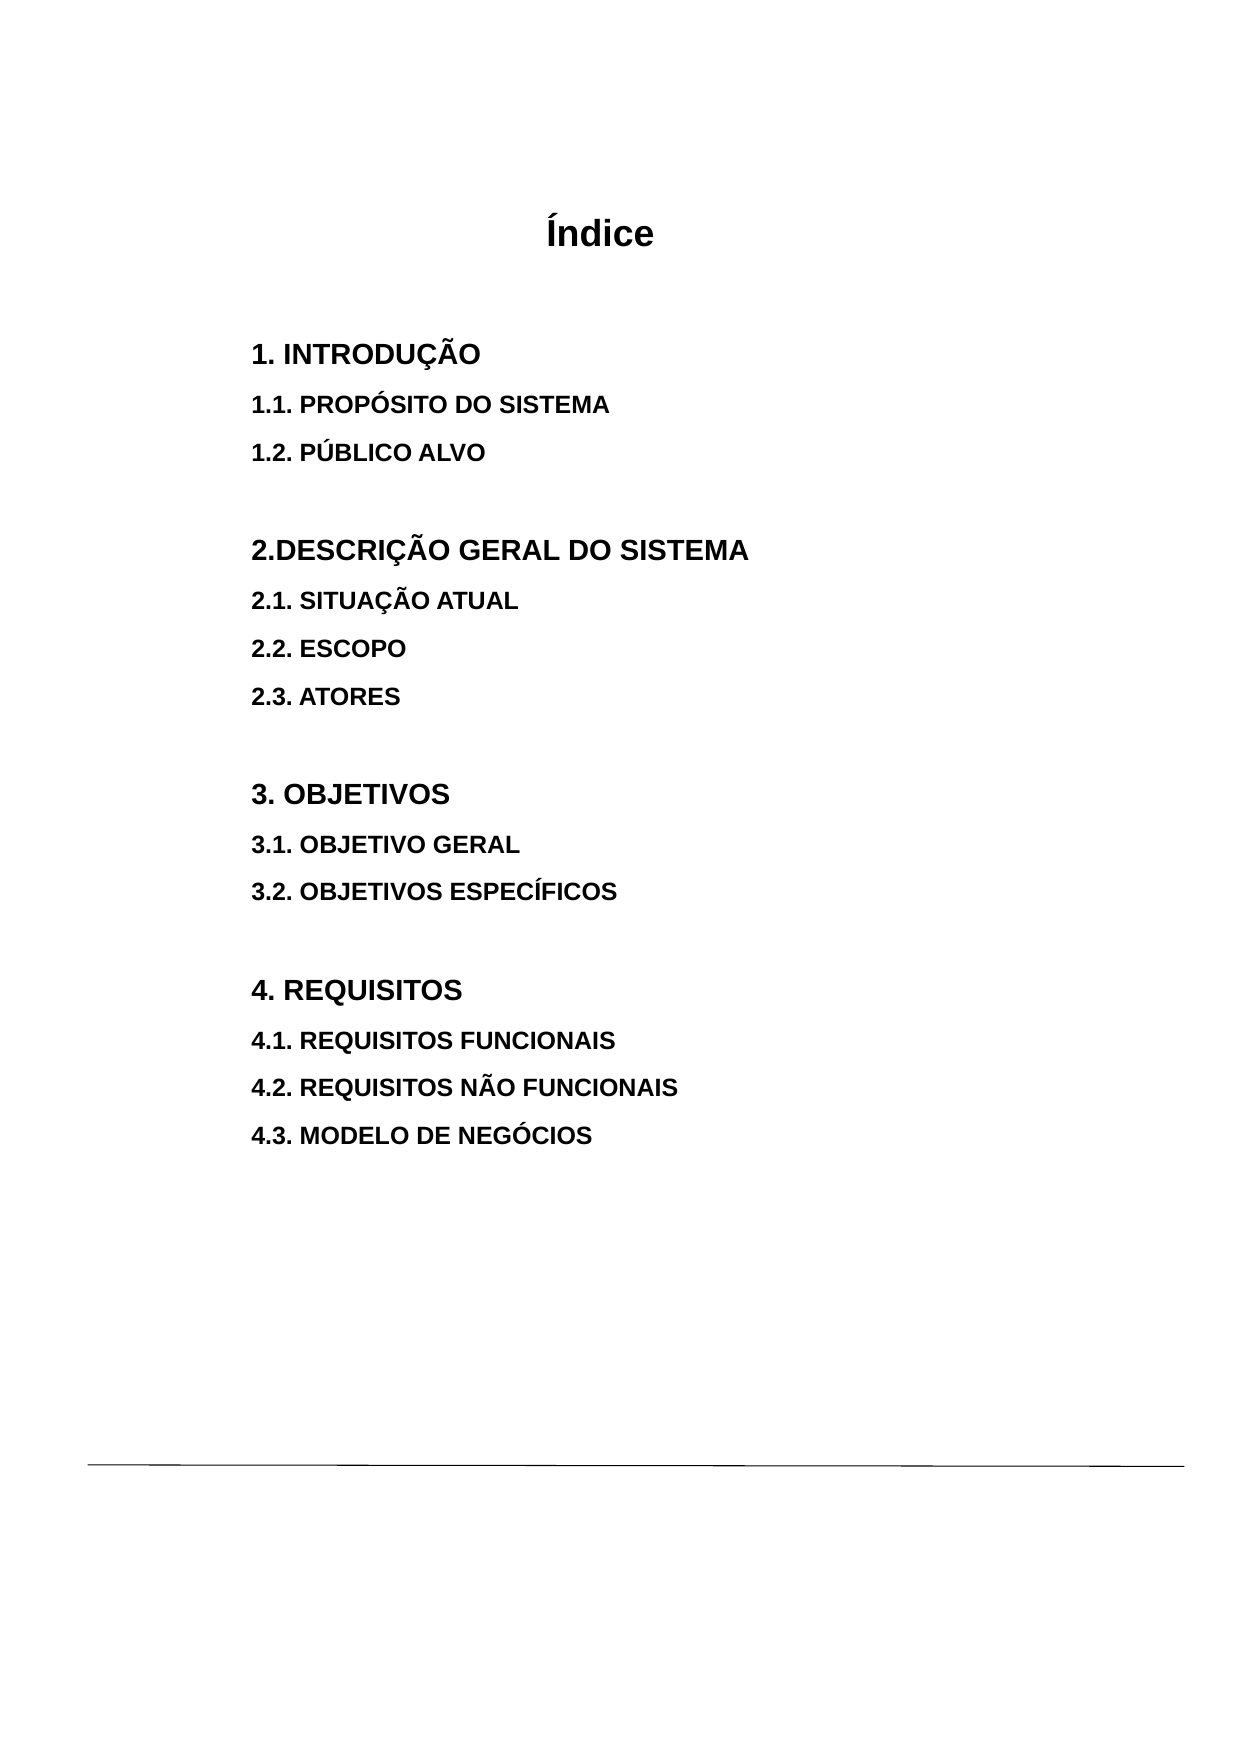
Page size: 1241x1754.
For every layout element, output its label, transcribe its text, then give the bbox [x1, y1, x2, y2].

text 2.DESCRIÇÃO GERAL DO SISTEMA [251, 533, 1063, 567]
text 4.1. REQUISITOS FUNCIONAIS [251, 1026, 1063, 1054]
text Índice [251, 211, 1063, 254]
text 2.1. SITUAÇÃO ATUAL [251, 586, 1063, 615]
text 2.3. ATORES [251, 681, 1063, 710]
text 1. INTRODUÇÃO [251, 337, 1063, 371]
text 4. REQUISITOS [251, 973, 1063, 1006]
text 3.1. OBJETIVO GERAL [251, 830, 1063, 858]
text 4.3. MODELO DE NEGÓCIOS [251, 1121, 1063, 1150]
text 3.2. OBJETIVOS ESPECÍFICOS [251, 877, 1063, 906]
text 2.2. ESCOPO [251, 634, 1063, 662]
text 1.1. PROPÓSITO DO SISTEMA [251, 390, 1063, 419]
text 1.2. PÚBLICO ALVO [251, 438, 1063, 467]
text 3. OBJETIVOS [251, 777, 1063, 810]
text 4.2. REQUISITOS NÃO FUNCIONAIS [251, 1073, 1063, 1102]
